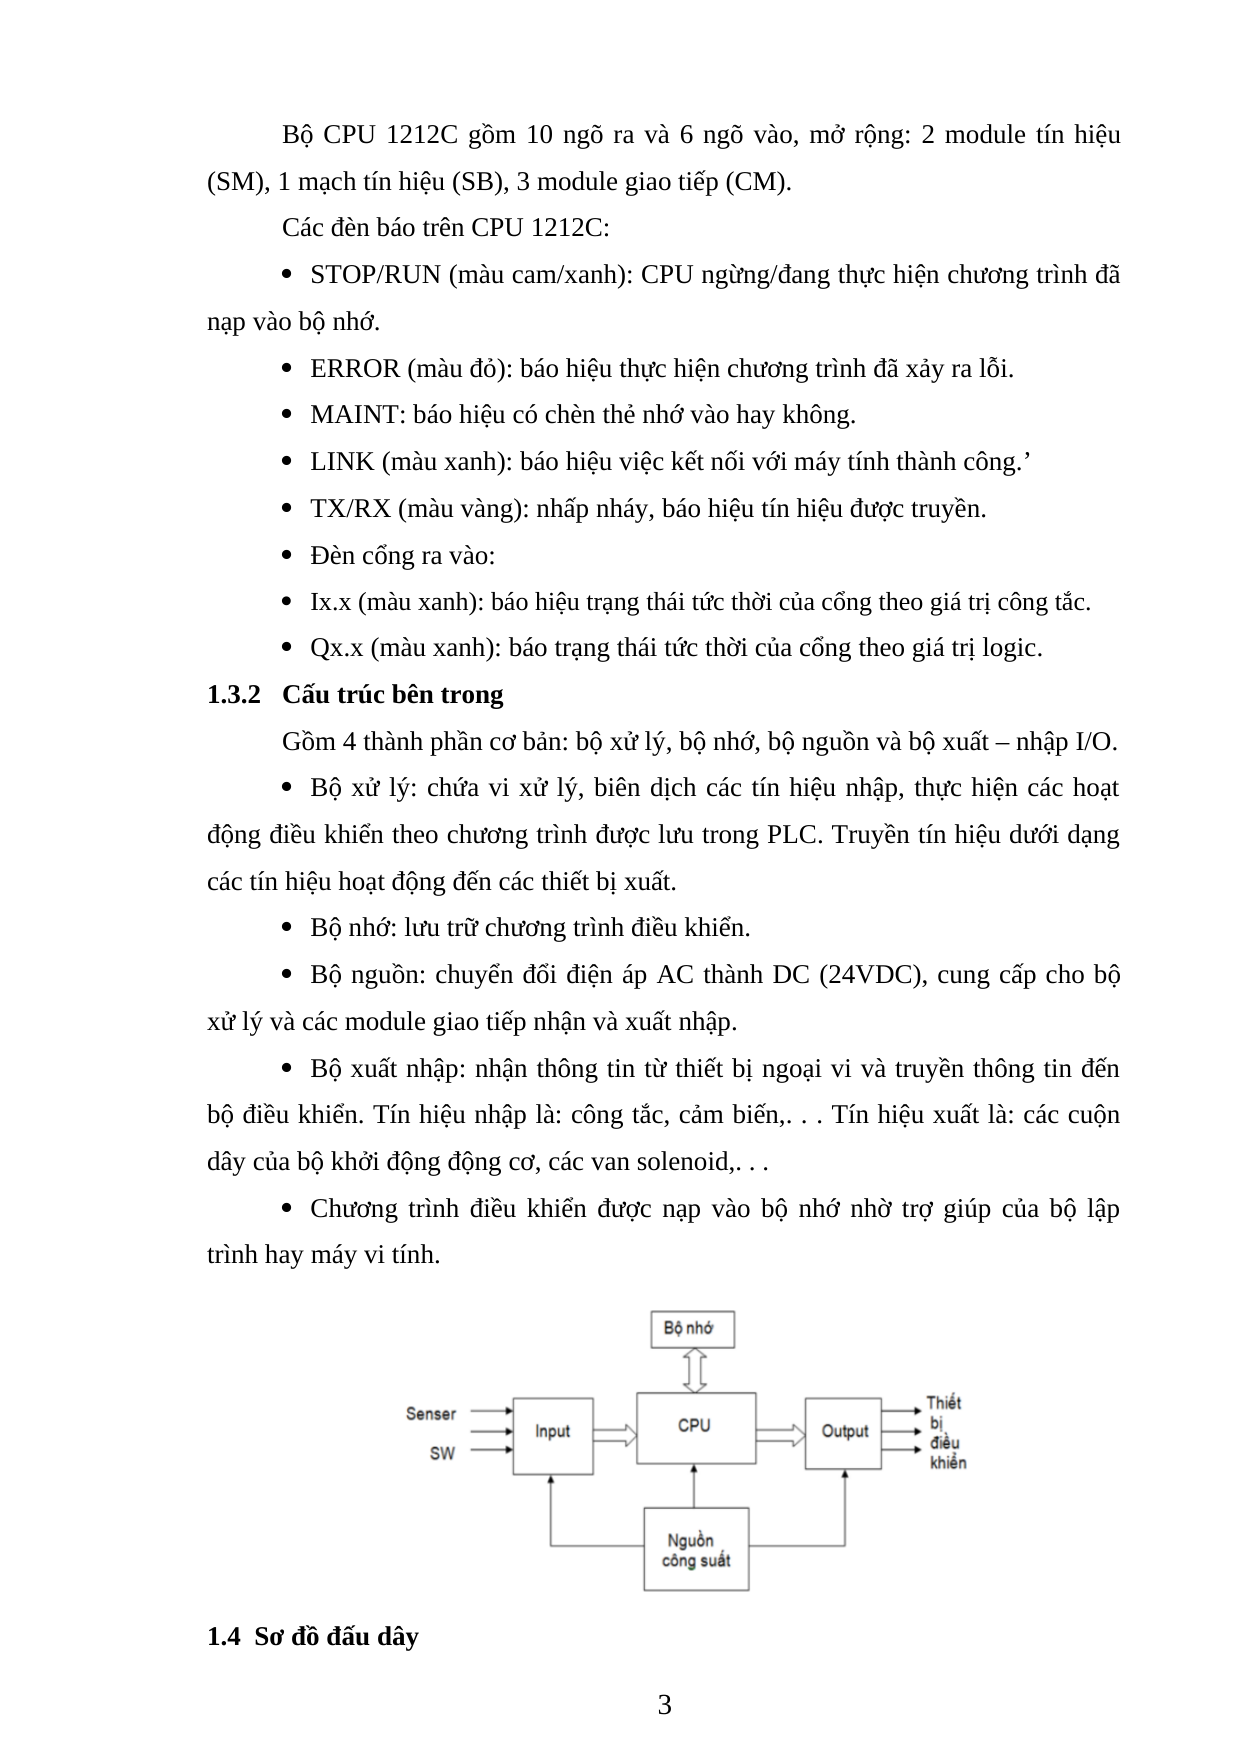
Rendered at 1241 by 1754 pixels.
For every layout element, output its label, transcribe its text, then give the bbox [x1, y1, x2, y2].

list ERROR (màu đỏ): báo hiệu thực hiện chương trình đã xảy ra lỗi. [207, 352, 1122, 383]
list Đèn cổng ra vào: [207, 539, 1122, 570]
list Gồm 4 thành phần cơ bản: bộ xử lý, bộ nhớ, bộ nguồn và bộ xuất – nhập I/O. [282, 724, 1122, 756]
list MAINT: báo hiệu có chèn thẻ nhớ vào hay không. [207, 398, 1122, 430]
list Chương trình điều khiển được nạp vào bộ nhớ nhờ trợ giúp của bộ lập trình hay máy vi tính. [207, 1192, 1122, 1270]
list Qx.x (màu xanh): báo trạng thái tức thời của cổng theo giá trị logic. [207, 631, 1122, 662]
list LINK (màu xanh): báo hiệu việc kết nối với máy tính thành công.’ [207, 445, 1122, 477]
list Bộ xử lý: chứa vi xử lý, biên dịch các tín hiệu nhập, thực hiện các hoạt động điều khiển theo chương trình được lưu trong PLC. Truyền tín hiệu dưới dạng các tín hiệu hoạt động đến các thiết bị xuất. [207, 771, 1122, 896]
list Bộ CPU 1212C gồm 10 ngõ ra và 6 ngõ vào, mở rộng: 2 module tín hiệu (SM), 1 mạch tín hiệu (SB), 3 module giao tiếp (CM). [207, 118, 1122, 196]
list Bộ xuất nhập: nhận thông tin từ thiết bị ngoại vi và truyền thông tin đến bộ điều khiển. Tín hiệu nhập là: công tắc, cảm biến,. . . Tín hiệu xuất là: các cuộn dây của bộ khởi động động cơ, các van solenoid,. . . [207, 1052, 1122, 1176]
list Các đèn báo trên CPU 1212C: [282, 212, 1122, 243]
list Cấu trúc bên trong [207, 678, 1122, 709]
list Ix.x (màu xanh): báo hiệu trạng thái tức thời của cổng theo giá trị công tắc. [207, 586, 1122, 616]
list Bộ nguồn: chuyển đổi điện áp AC thành DC (24VDC), cung cấp cho bộ xử lý và các module giao tiếp nhận và xuất nhập. [207, 958, 1122, 1036]
list Sơ đồ đấu dây [207, 1620, 1122, 1651]
list STOP/RUN (màu cam/xanh): CPU ngừng/đang thực hiện chương trình đã nạp vào bộ nhớ. [207, 258, 1122, 336]
list Bộ nhớ: lưu trữ chương trình điều khiển. [207, 911, 1122, 943]
picture [395, 1285, 1012, 1616]
list TX/RX (màu vàng): nhấp nháy, báo hiệu tín hiệu được truyền. [207, 492, 1122, 523]
